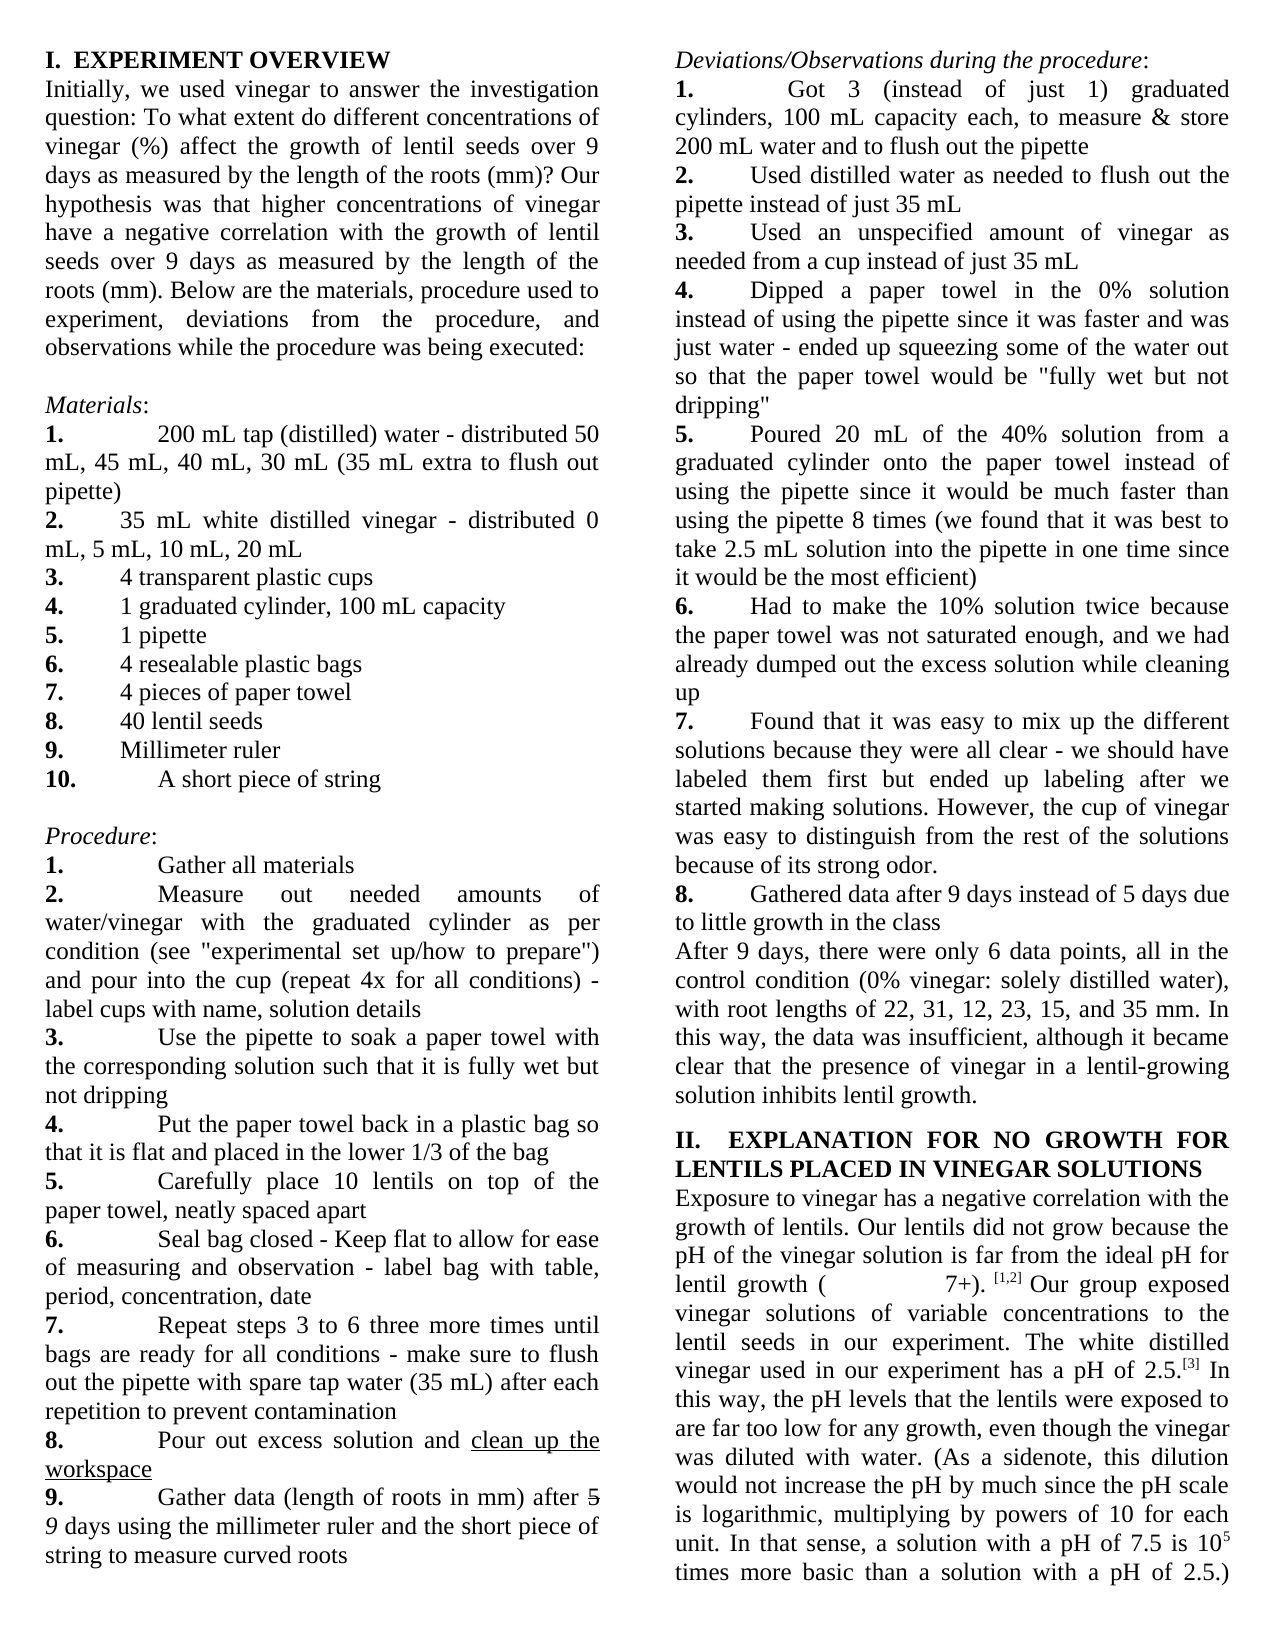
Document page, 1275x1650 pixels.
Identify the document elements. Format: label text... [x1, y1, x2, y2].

list 1 pipette [45, 620, 600, 649]
list Found that it was easy to mix up the different solutions because they were all clear - we should have labeled them first but ended up labeling after we started making solutions. However, the cup of vinegar was easy to distinguish from the rest of the solutions because of its strong odor. [675, 706, 1230, 879]
list Measure out needed amounts of water/vinegar with the graduated cylinder as per condition (see "experimental set up/how to prepare") and pour into the cup (repeat 4x for all conditions) - label cups with name, solution details [45, 879, 600, 1022]
list Put the paper towel back in a plastic bag so that it is flat and placed in the lower 1/3 of the bag [45, 1109, 600, 1166]
list Dipped a paper towel in the 0% solution instead of using the pipette since it was faster and was just water - ended up squeezing some of the water out so that the paper towel would be "fully wet but not dripping" [675, 275, 1230, 419]
list Used distilled water as needed to flush out the pipette instead of just 35 mL [675, 160, 1230, 217]
list Gather all materials [45, 850, 600, 879]
list Had to make the 10% solution twice because the paper towel was not saturated enough, and we had already dumped out the excess solution while cleaning up [675, 591, 1230, 706]
text After 9 days, there were only 6 data points, all in the control condition (0% vinegar: solely distilled water), with root lengths of 22, 31, 12, 23, 15, and 35 mm. In this way, the data was insufficient, although it became clear that the presence of vinegar in a lentil-growing solution inhibits lentil growth. [675, 936, 1230, 1109]
list A short piece of string [45, 764, 600, 792]
list Use the pipette to soak a paper towel with the corresponding solution such that it is fully wet but not dripping [45, 1022, 600, 1109]
text Procedure: [45, 821, 600, 850]
text Initially, we used vinegar to answer the investigation question: To what extent do different concentrations of vinegar (%) affect the growth of lentil seeds over 9 days as measured by the length of the roots (mm)? Our hypothesis was that higher concentrations of vinegar have a negative correlation with the growth of lentil seeds over 9 days as measured by the length of the roots (mm). Below are the materials, procedure used to experiment, deviations from the procedure, and observations while the procedure was being executed: [45, 74, 600, 361]
list Pour out excess solution and clean up the workspace [45, 1425, 600, 1482]
list 1 graduated cylinder, 100 mL capacity [45, 591, 600, 620]
list 4 pieces of paper towel [45, 677, 600, 706]
list 40 lentil seeds [45, 706, 600, 735]
list 35 mL white distilled vinegar - distributed 0 mL, 5 mL, 10 mL, 20 mL [45, 505, 600, 562]
text Deviations/Observations during the procedure: [675, 45, 1230, 74]
text Materials: [45, 390, 600, 419]
list Seal bag closed - Keep flat to allow for ease of measuring and observation - label bag with table, period, concentration, date [45, 1224, 600, 1310]
list 4 resealable plastic bags [45, 649, 600, 677]
list Poured 20 mL of the 40% solution from a graduated cylinder onto the paper towel instead of using the pipette since it would be much faster than using the pipette 8 times (we found that it was best to take 2.5 mL solution into the pipette in one time since it would be the most efficient) [675, 419, 1230, 591]
list 4 transparent plastic cups [45, 562, 600, 591]
list Carefully place 10 lentils on top of the paper towel, neatly spaced apart [45, 1166, 600, 1224]
list Gather data (length of roots in mm) after 5 9 days using the millimeter ruler and the short piece of string to measure curved roots [45, 1482, 600, 1569]
list Millimeter ruler [45, 735, 600, 764]
list Repeat steps 3 to 6 three more times until bags are ready for all conditions - make sure to flush out the pipette with spare tap water (35 mL) after each repetition to prevent contamination [45, 1310, 600, 1425]
list Got 3 (instead of just 1) graduated cylinders, 100 mL capacity each, to measure & store 200 mL water and to flush out the pipette [675, 74, 1230, 160]
list 200 mL tap (distilled) water - distributed 50 mL, 45 mL, 40 mL, 30 mL (35 mL extra to flush out pipette) [45, 419, 600, 505]
list Gathered data after 9 days instead of 5 days due to little growth in the class [675, 879, 1230, 936]
text II. EXPLANATION FOR NO GROWTH FOR LENTILS PLACED IN VINEGAR SOLUTIONS [675, 1125, 1230, 1183]
list Used an unspecified amount of vinegar as needed from a cup instead of just 35 mL [675, 217, 1230, 275]
text I. EXPERIMENT OVERVIEW [45, 45, 600, 74]
